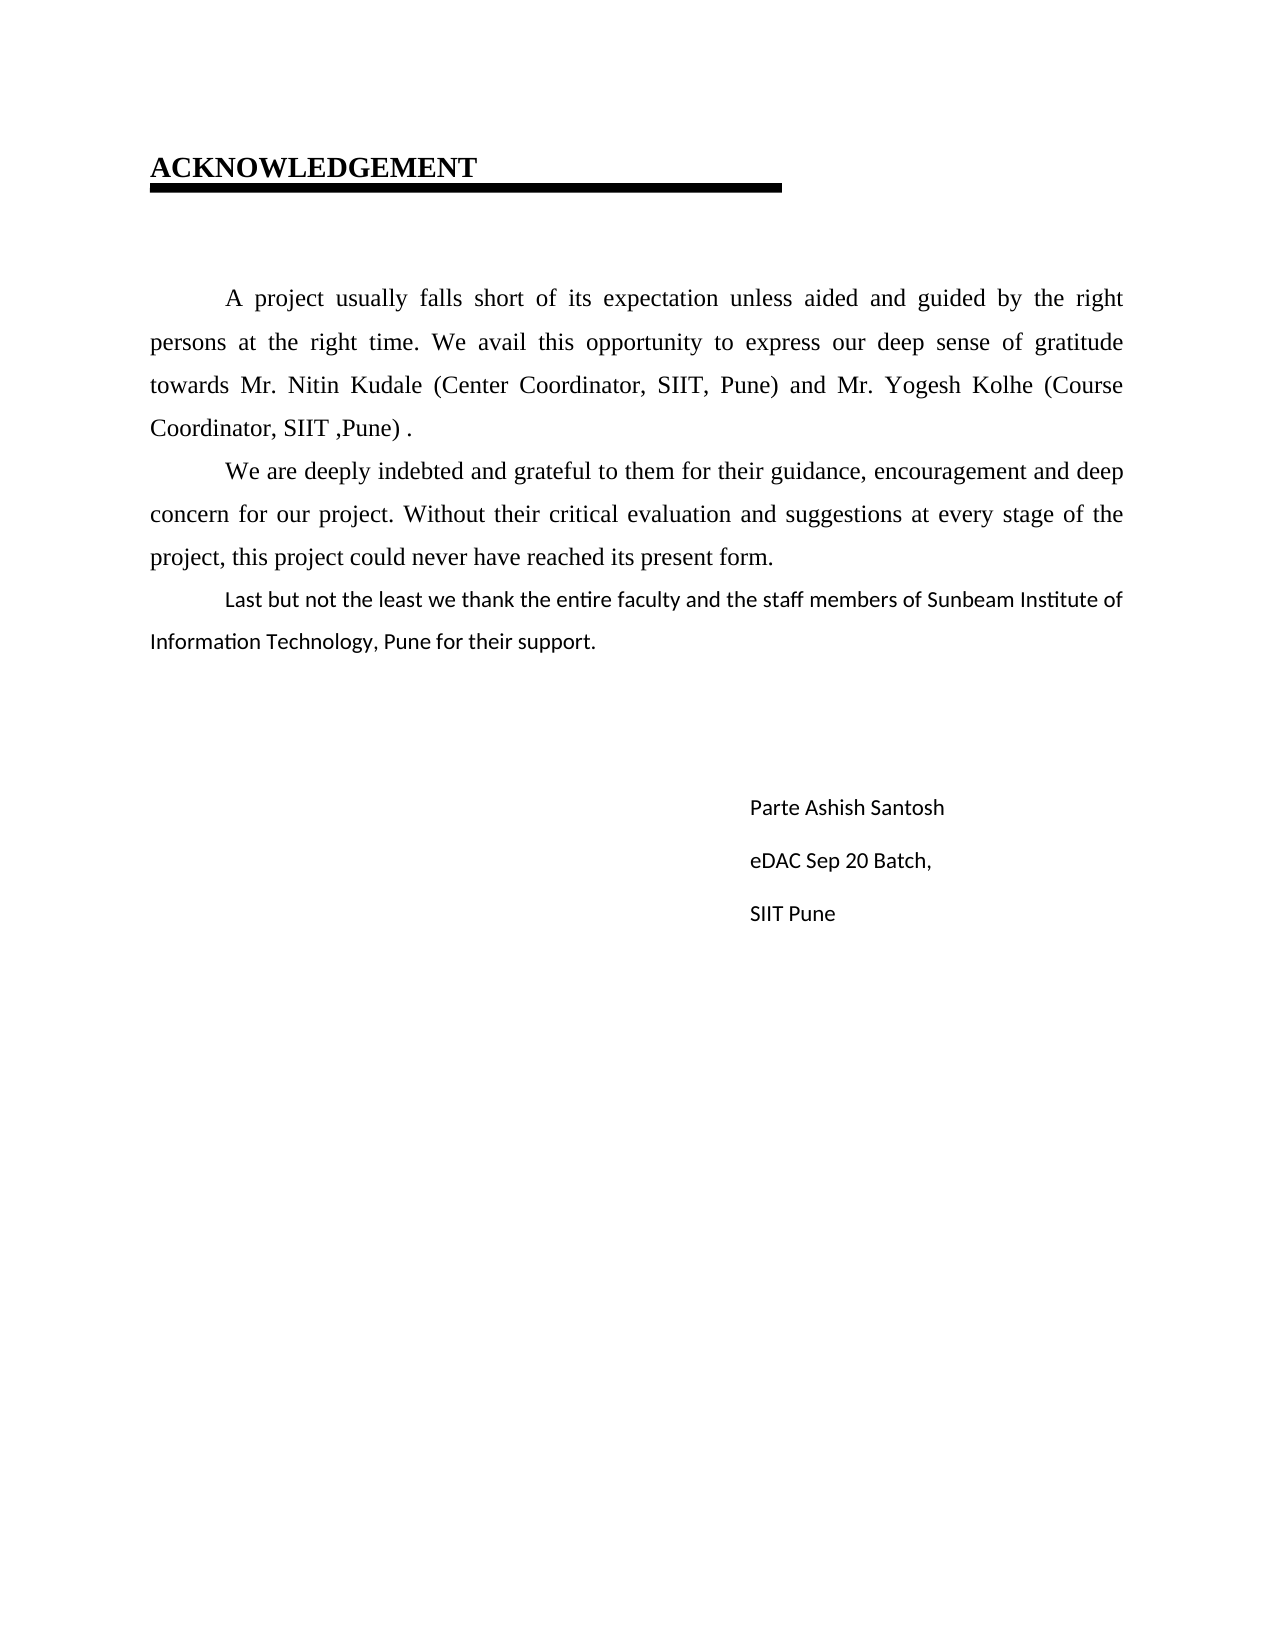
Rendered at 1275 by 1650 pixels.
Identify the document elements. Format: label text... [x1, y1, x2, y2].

title ACKNOWLEDGEMENT [150, 150, 1125, 183]
text SIIT Pune [150, 899, 1125, 927]
text Last but not the least we thank the entire faculty and the staff members of Sunbeam Institute of Information Technology, Pune for their support. [150, 585, 1125, 655]
text A project usually falls short of its expectation unless aided and guided by the right persons at the right time. We avail this opportunity to express our deep sense of gratitude towards Mr. Nitin Kudale (Center Coordinator, SIIT, Pune) and Mr. Yogesh Kolhe (Course Coordinator, SIIT ,Pune) . [150, 283, 1125, 442]
text We are deeply indebted and grateful to them for their guidance, encouragement and deep concern for our project. Without their critical evaluation and suggestions at every stage of the project, this project could never have reached its present form. [150, 456, 1125, 571]
text eDAC Sep 20 Batch, [150, 846, 1125, 874]
text Parte Ashish Santosh [150, 793, 1125, 821]
